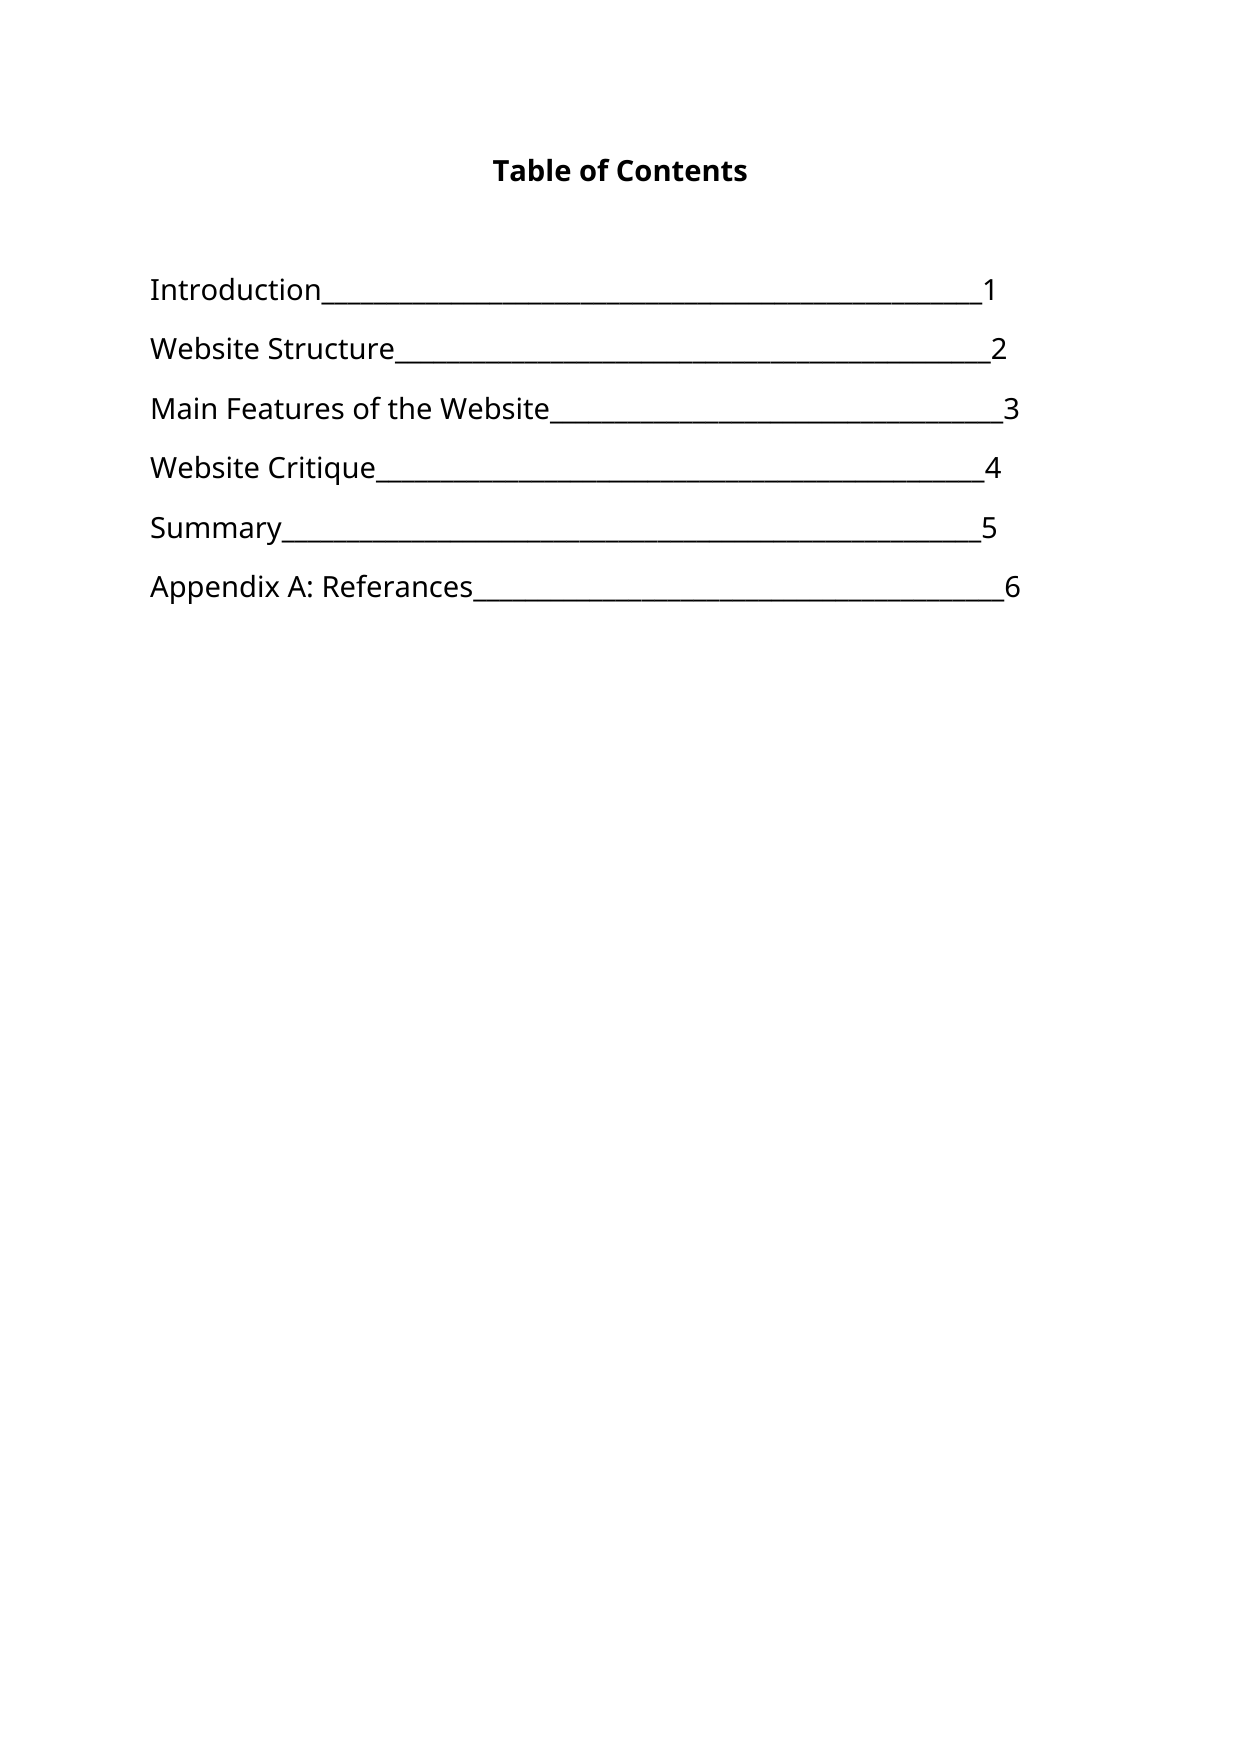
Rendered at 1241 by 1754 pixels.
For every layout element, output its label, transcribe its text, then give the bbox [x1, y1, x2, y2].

text Summary______________________________________________________5 [150, 507, 1090, 547]
text Table of Contents [150, 150, 1090, 190]
text Introduction___________________________________________________1 [150, 269, 1090, 309]
text Main Features of the Website___________________________________3 [150, 388, 1090, 428]
text Website Critique_______________________________________________4 [150, 447, 1090, 487]
text Website Structure______________________________________________2 [150, 328, 1090, 368]
text Appendix A: Referances_________________________________________6 [150, 566, 1090, 606]
